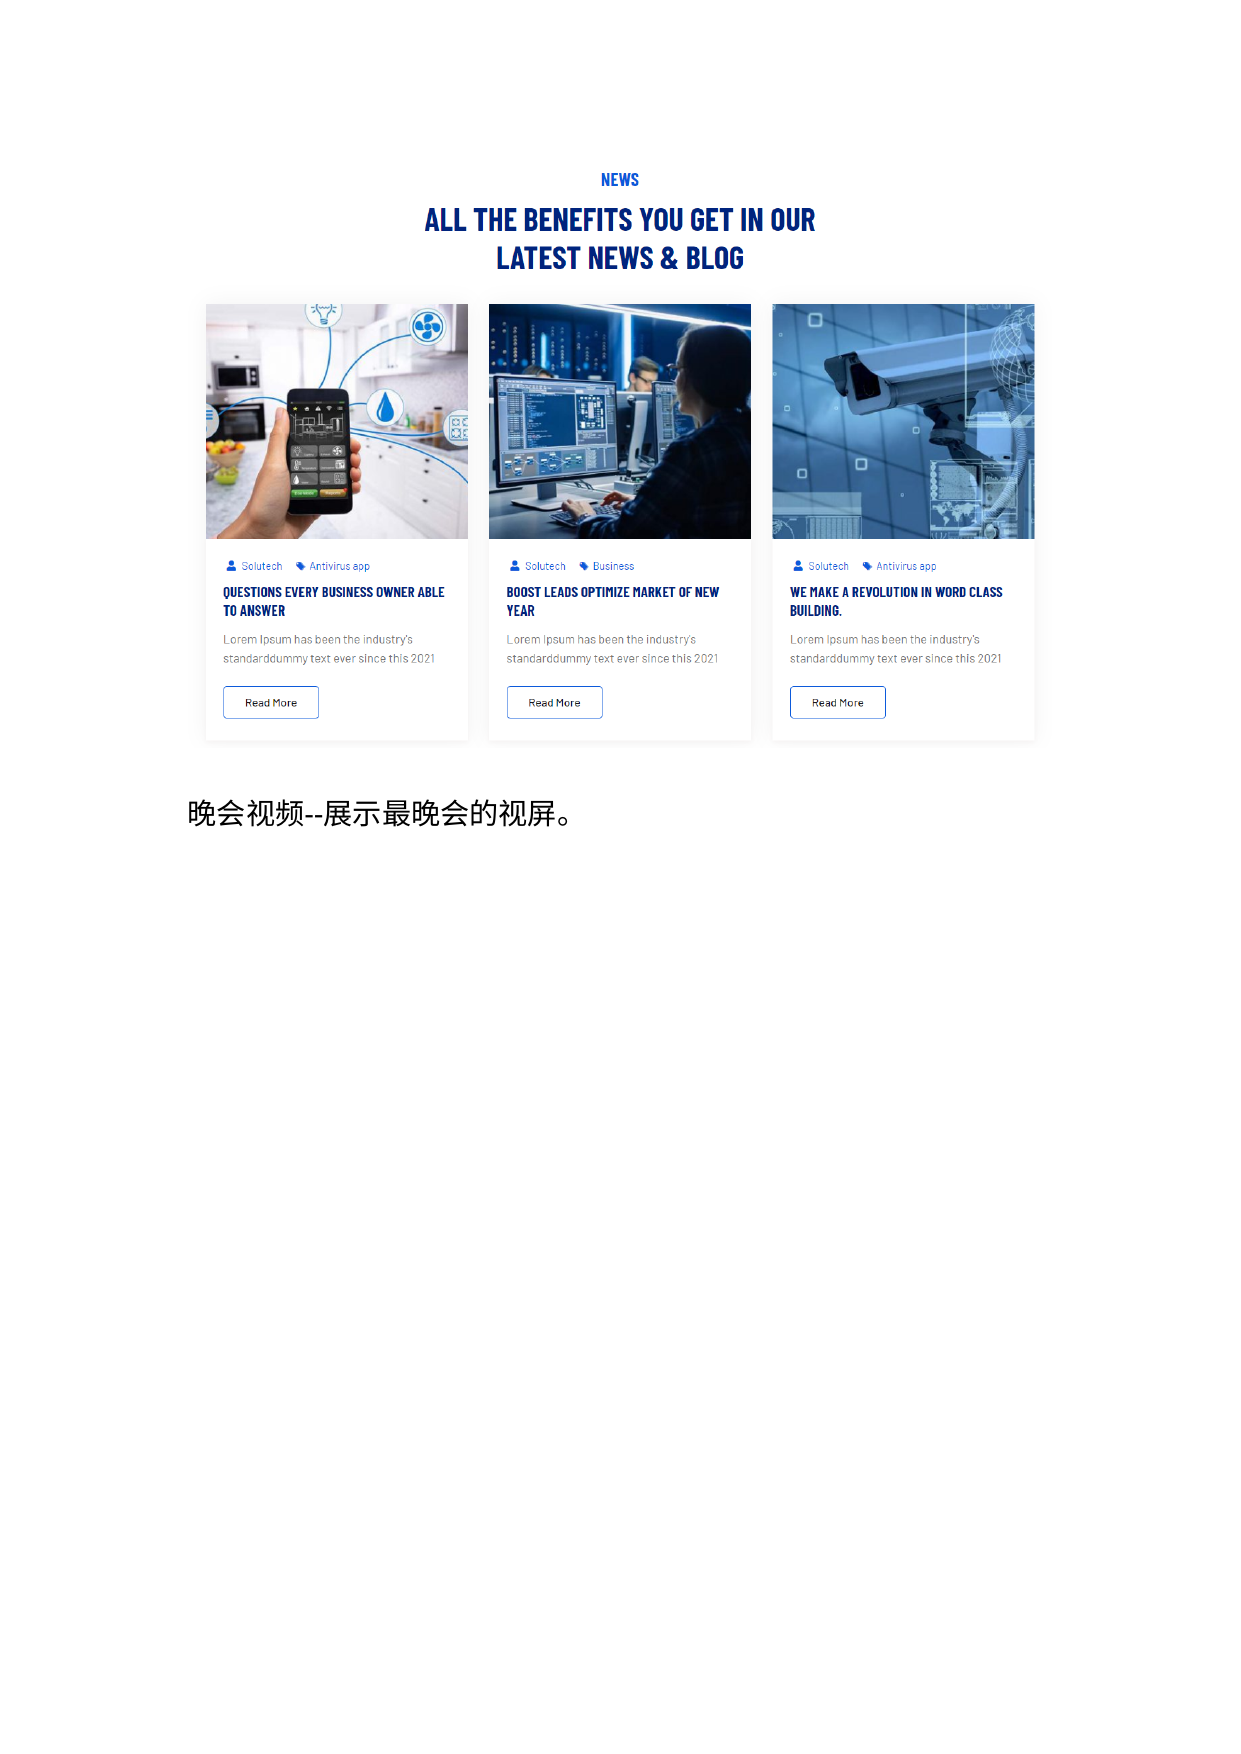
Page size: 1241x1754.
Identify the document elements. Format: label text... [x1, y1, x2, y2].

picture [187, 162, 1052, 748]
text 晚会视频--展示最晚会的视屏。 [187, 779, 1053, 844]
